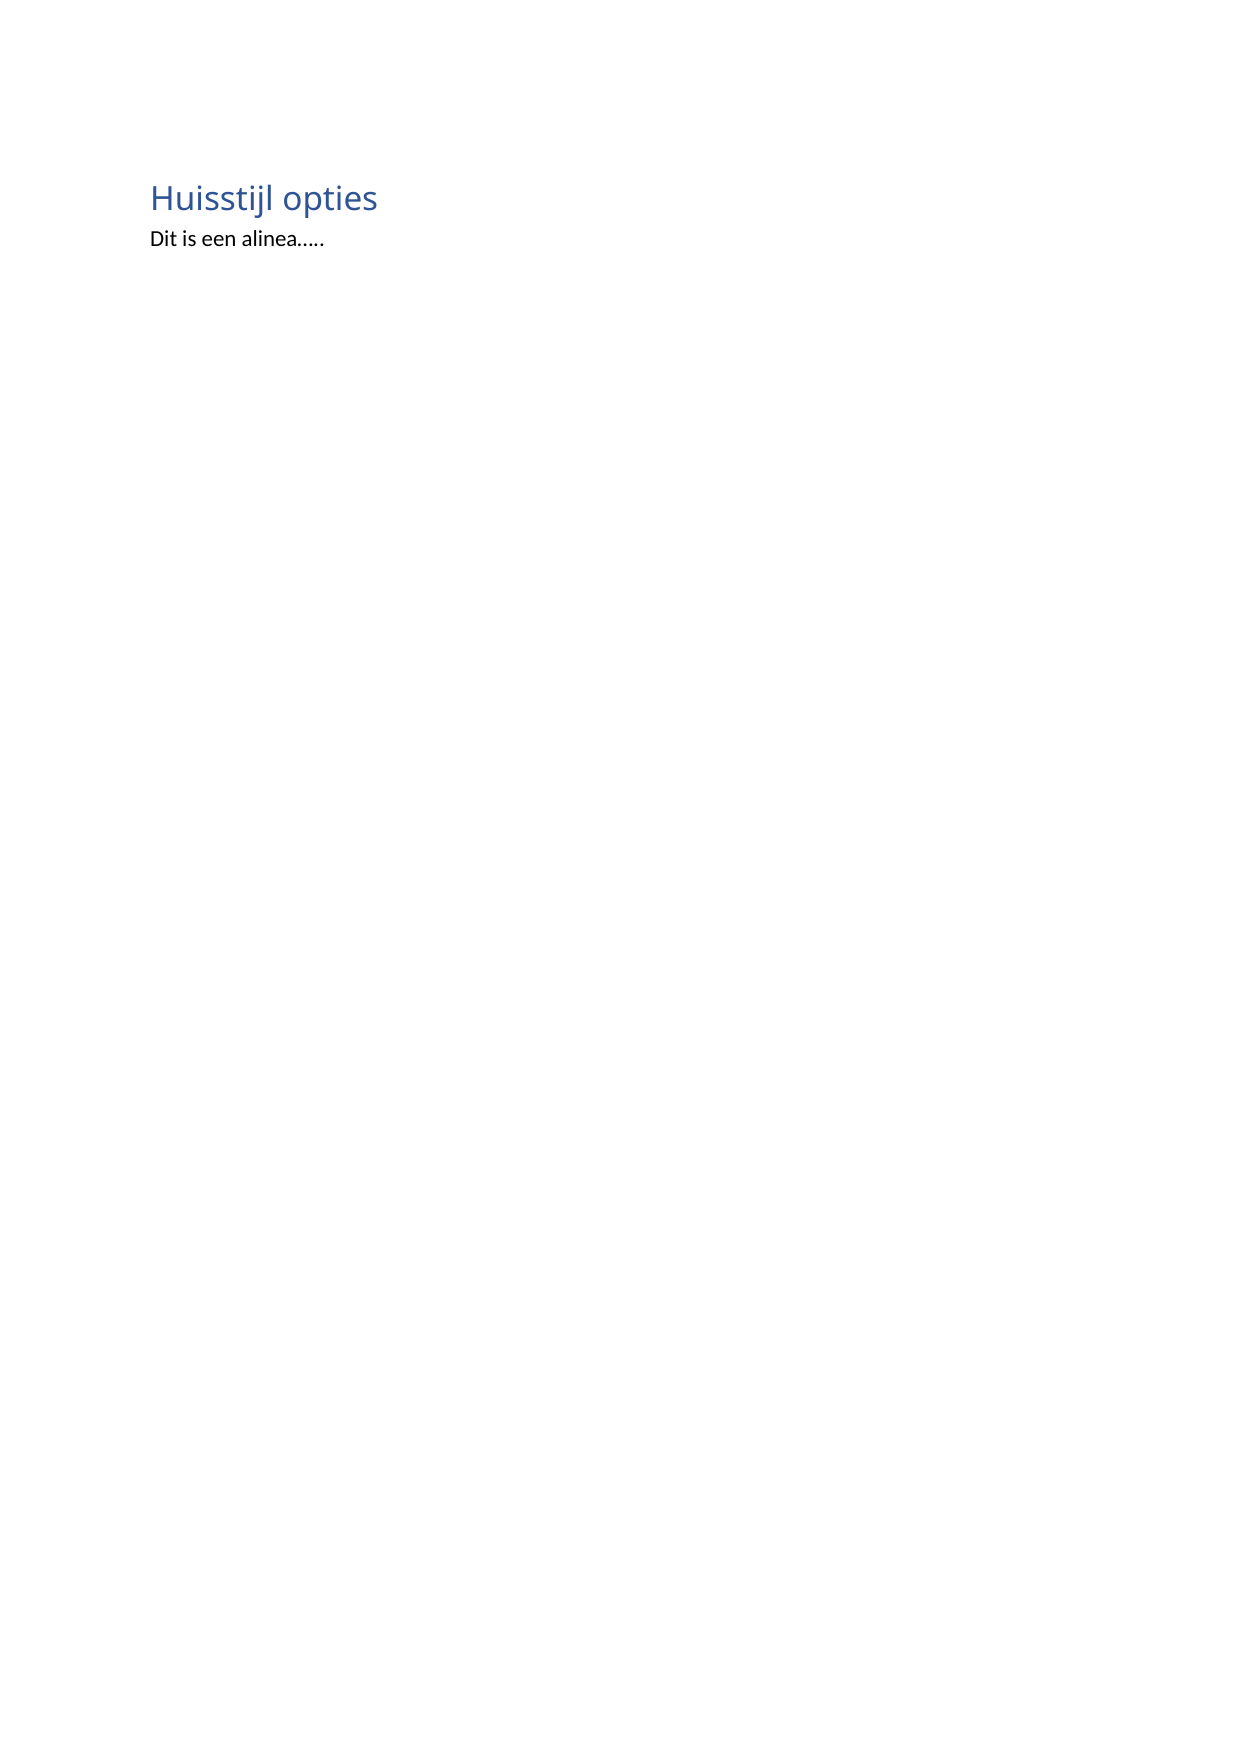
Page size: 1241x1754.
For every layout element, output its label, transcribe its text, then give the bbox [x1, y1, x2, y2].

text Dit is een alinea….. [150, 224, 1090, 252]
subtitle Huisstijl opties [150, 175, 1090, 220]
